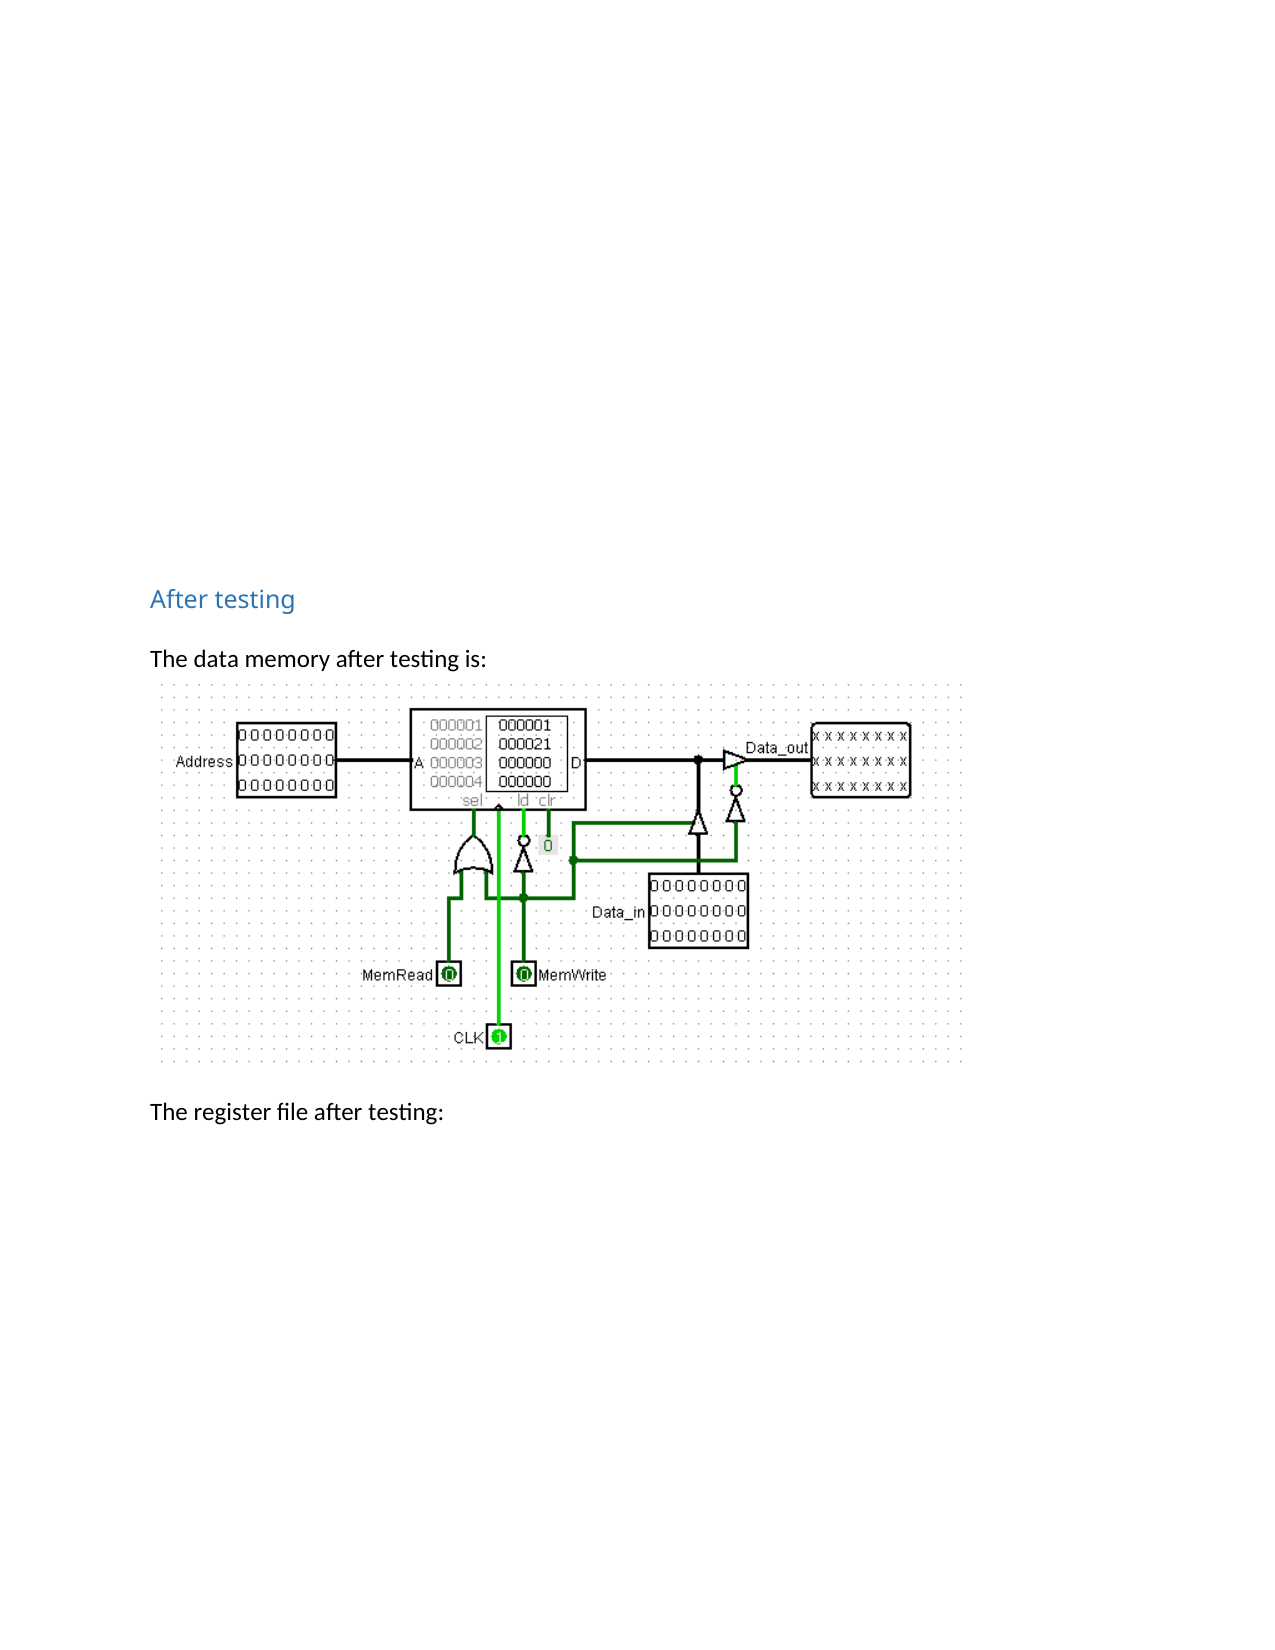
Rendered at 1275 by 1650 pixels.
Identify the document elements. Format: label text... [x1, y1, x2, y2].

text The register file after testing: [150, 1096, 1125, 1126]
subtitle After testing [150, 581, 1125, 616]
picture [150, 673, 964, 1066]
